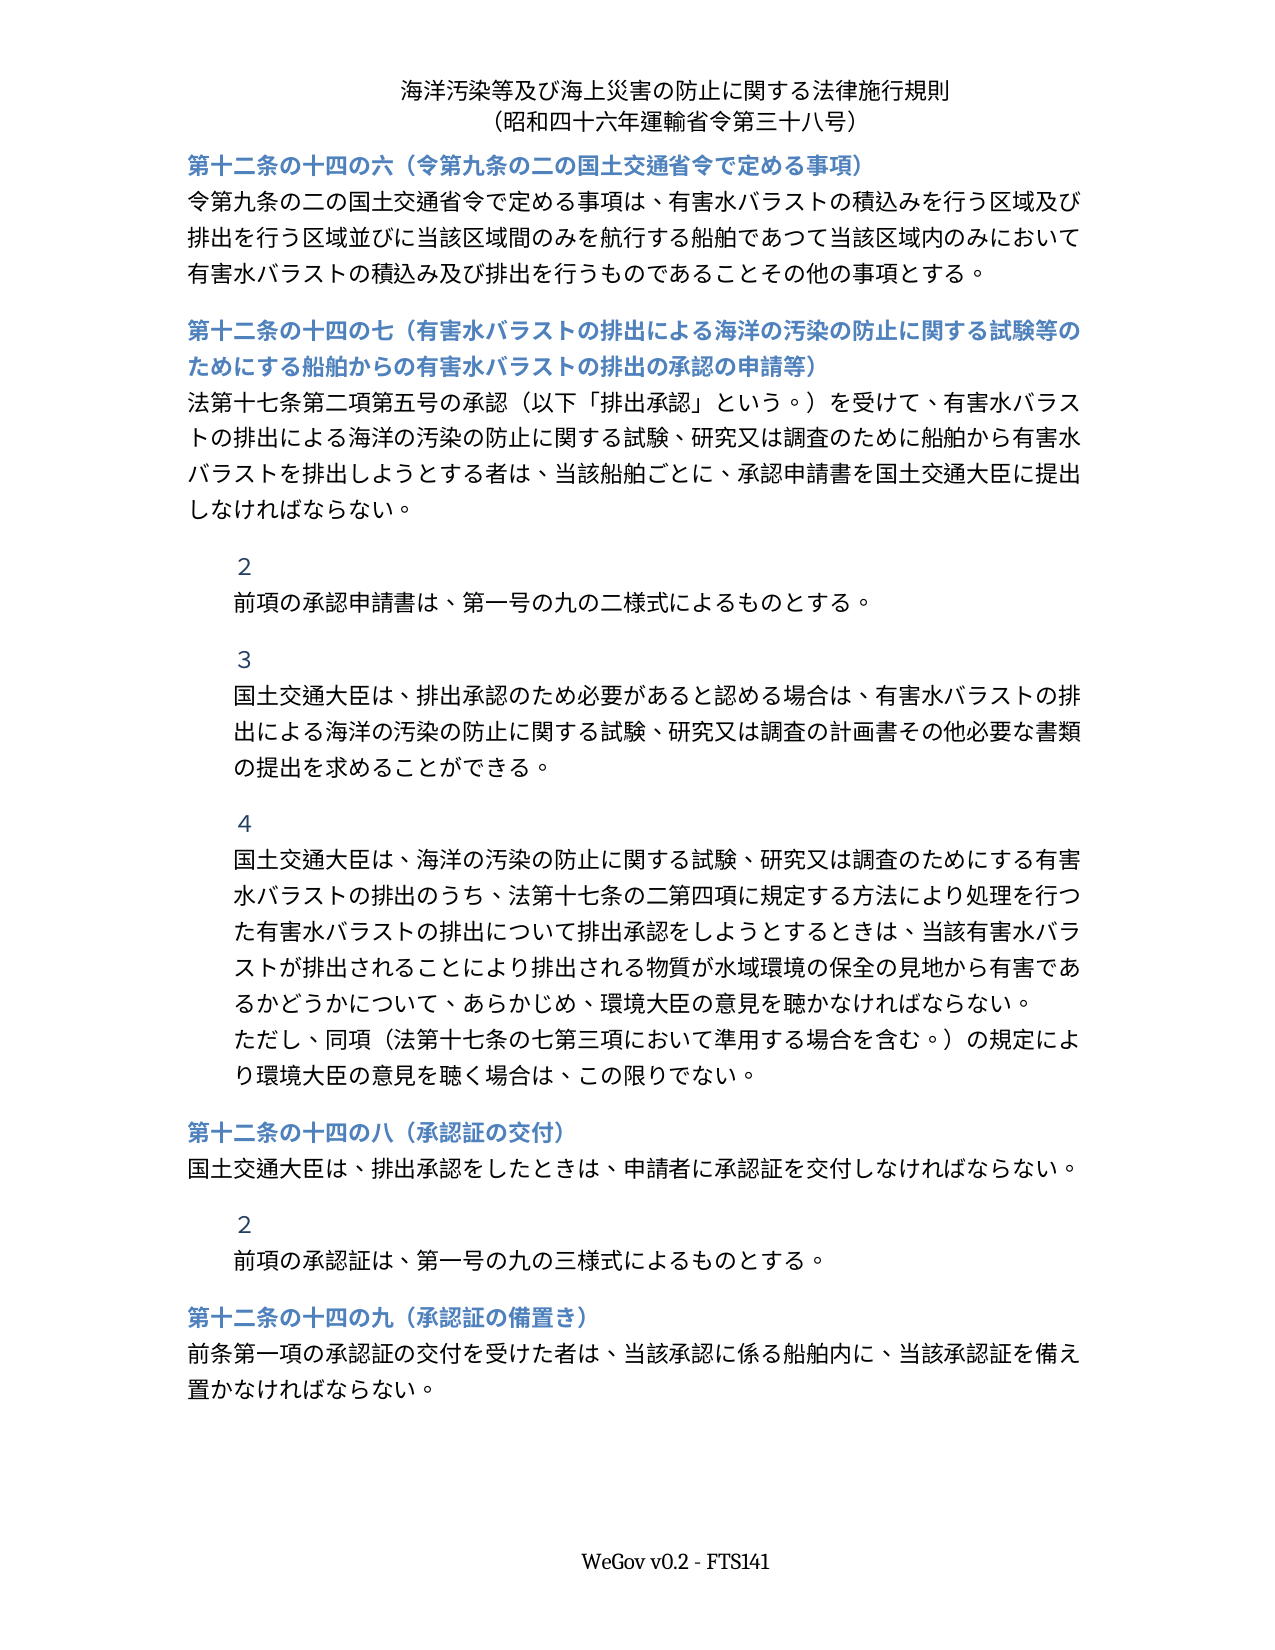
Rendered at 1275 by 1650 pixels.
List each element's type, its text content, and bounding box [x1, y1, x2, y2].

text 令第九条の二の国土交通省令で定める事項は、有害水バラストの積込みを行う区域及び排出を行う区域並びに当該区域間のみを航行する船舶であつて当該区域内のみにおいて有害水バラストの積込み及び排出を行うものであることその他の事項とする。 [187, 186, 1087, 289]
subtitle 第十二条の十四の七（有害水バラストの排出による海洋の汚染の防止に関する試験等のためにする船舶からの有害水バラストの排出の承認の申請等） [187, 314, 1087, 382]
subtitle ２ [233, 551, 1087, 582]
subtitle 第十二条の十四の八（承認証の交付） [187, 1117, 1087, 1148]
text 前項の承認申請書は、第一号の九の二様式によるものとする。 [233, 587, 1087, 618]
text 前項の承認証は、第一号の九の三様式によるものとする。 [233, 1245, 1087, 1277]
text 法第十七条第二項第五号の承認（以下「排出承認」という。）を受けて、有害水バラストの排出による海洋の汚染の防止に関する試験、研究又は調査のために船舶から有害水バラストを排出しようとする者は、当該船舶ごとに、承認申請書を国土交通大臣に提出しなければならない。 [187, 386, 1087, 526]
subtitle 第十二条の十四の九（承認証の備置き） [187, 1302, 1087, 1333]
text 国土交通大臣は、排出承認のため必要があると認める場合は、有害水バラストの排出による海洋の汚染の防止に関する試験、研究又は調査の計画書その他必要な書類の提出を求めることができる。 [233, 680, 1087, 783]
text 国土交通大臣は、海洋の汚染の防止に関する試験、研究又は調査のためにする有害水バラストの排出のうち、法第十七条の二第四項に規定する方法により処理を行つた有害水バラストの排出について排出承認をしようとするときは、当該有害水バラストが排出されることにより排出される物質が水域環境の保全の見地から有害であるかどうかについて、あらかじめ、環境大臣の意見を聴かなければならない。 ただし、同項（法第十七条の七第三項において準用する場合を含む。）の規定により環境大臣の意見を聴く場合は、この限りでない。 [233, 844, 1087, 1091]
text 国土交通大臣は、排出承認をしたときは、申請者に承認証を交付しなければならない。 [187, 1153, 1087, 1184]
subtitle ４ [233, 808, 1087, 839]
subtitle ３ [233, 644, 1087, 675]
subtitle ２ [233, 1209, 1087, 1241]
subtitle 第十二条の十四の六（令第九条の二の国土交通省令で定める事項） [187, 150, 1087, 181]
text 前条第一項の承認証の交付を受けた者は、当該承認に係る船舶内に、当該承認証を備え置かなければならない。 [187, 1338, 1087, 1405]
